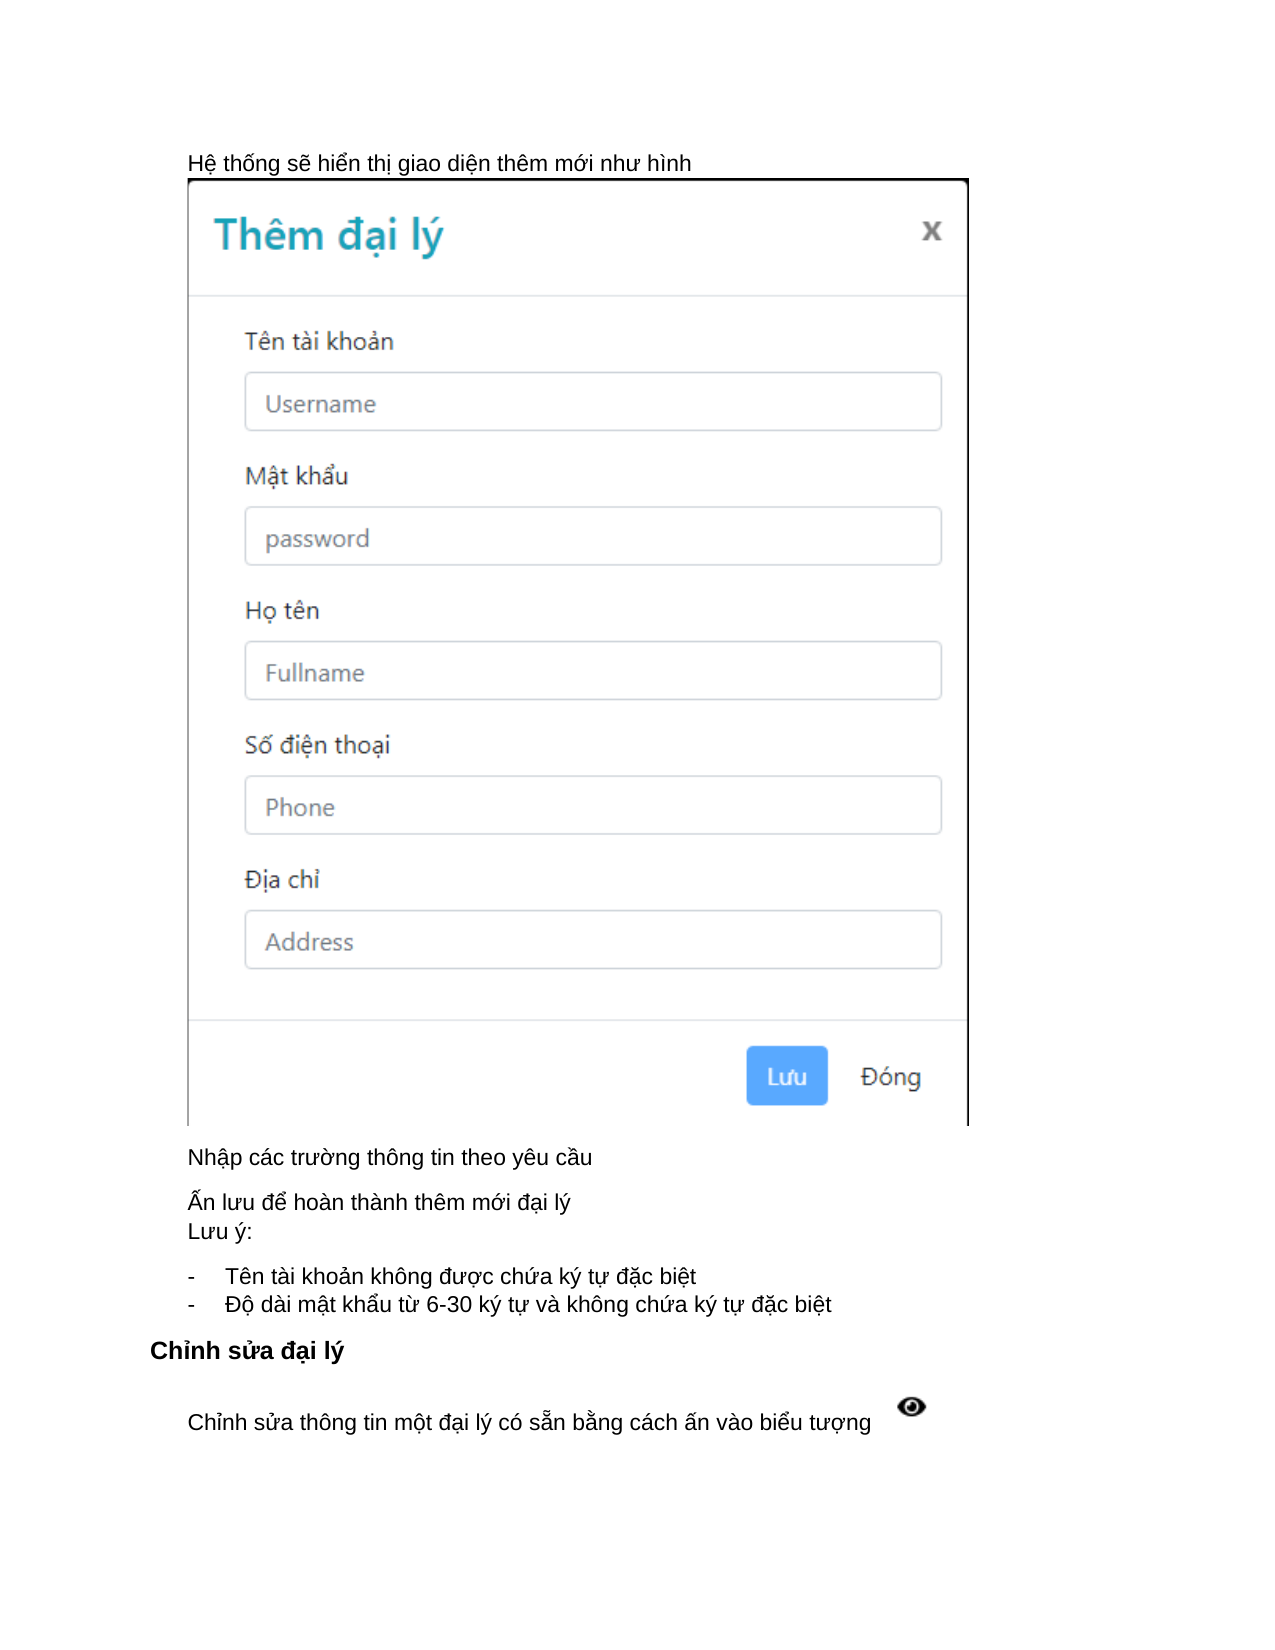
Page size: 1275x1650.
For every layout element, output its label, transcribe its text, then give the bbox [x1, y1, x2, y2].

text Ấn lưu để hoàn thành thêm mới đại lý Lưu ý: [187, 1189, 1125, 1244]
list Độ dài mật khẩu từ 6-30 ký tự và không chứa ký tự đặc biệt [187, 1291, 1125, 1317]
picture [187, 178, 969, 1126]
text Chỉnh sửa đại lý [150, 1336, 1125, 1365]
text Chỉnh sửa thông tin một đại lý có sẵn bằng cách ấn vào biểu tượng [187, 1384, 1125, 1436]
list Tên tài khoản không được chứa ký tự đặc biệt [187, 1263, 1125, 1289]
text Nhập các trường thông tin theo yêu cầu [187, 1144, 1125, 1170]
picture [877, 1383, 947, 1431]
